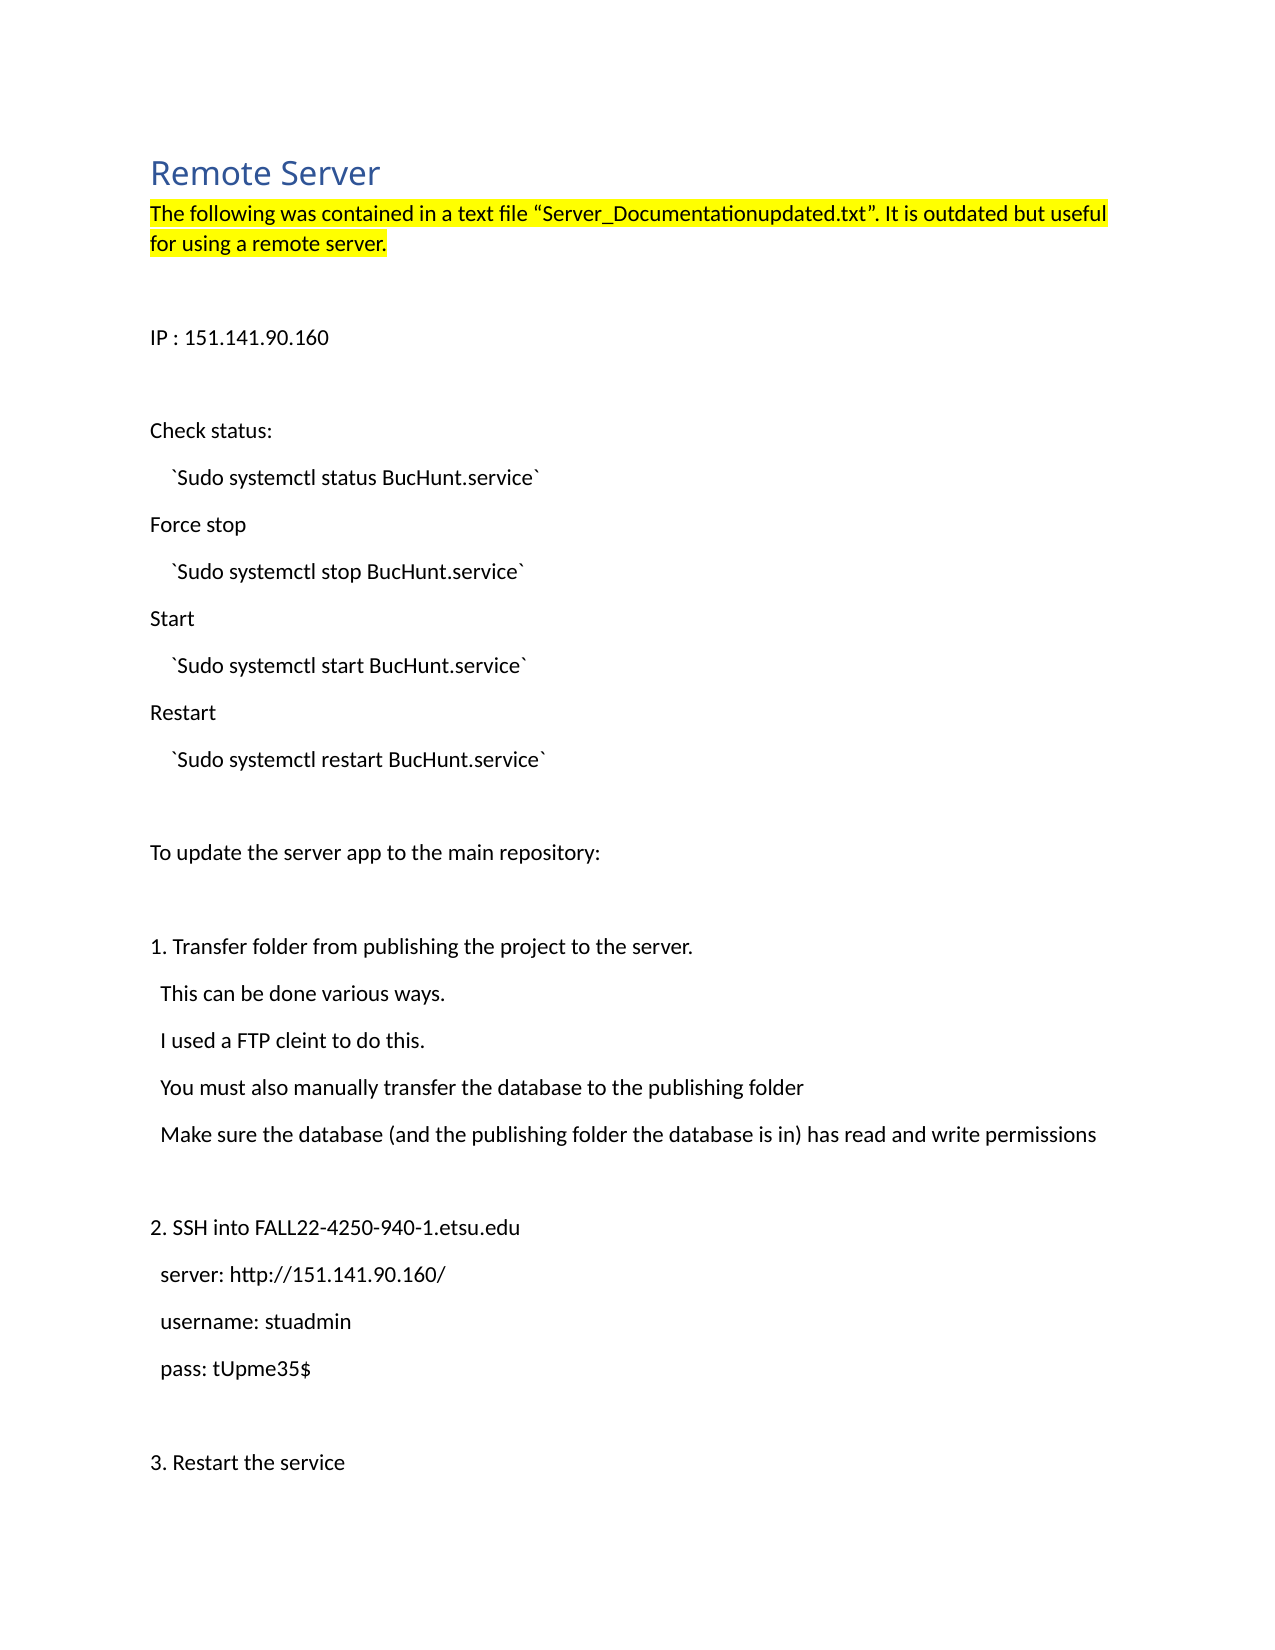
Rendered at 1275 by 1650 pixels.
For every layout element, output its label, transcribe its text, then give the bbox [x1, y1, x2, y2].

text This can be done various ways. [150, 979, 1125, 1007]
text `Sudo systemctl stop BucHunt.service` [150, 557, 1125, 585]
text Make sure the database (and the publishing folder the database is in) has read and write permissions [150, 1120, 1125, 1148]
text I used a FTP cleint to do this. [150, 1026, 1125, 1054]
text Check status: [150, 417, 1125, 445]
text Force stop [150, 510, 1125, 538]
text Restart [150, 698, 1125, 726]
text `Sudo systemctl start BucHunt.service` [150, 651, 1125, 679]
text 1. Transfer folder from publishing the project to the server. [150, 932, 1125, 960]
text 3. Restart the service [150, 1448, 1125, 1476]
text To update the server app to the main repository: [150, 838, 1125, 867]
text You must also manually transfer the database to the publishing folder [150, 1073, 1125, 1101]
text `Sudo systemctl restart BucHunt.service` [150, 745, 1125, 773]
text IP : 151.141.90.160 [150, 323, 1125, 351]
text pass: tUpme35$ [150, 1354, 1125, 1382]
text username: stuadmin [150, 1307, 1125, 1335]
text Start [150, 604, 1125, 632]
text server: http://151.141.90.160/ [150, 1260, 1125, 1288]
subtitle Remote Server [150, 150, 1125, 195]
text The following was contained in a text file “Server_Documentationupdated.txt”. It is outdated but useful for using a remote server. [150, 199, 1125, 257]
text `Sudo systemctl status BucHunt.service` [150, 463, 1125, 492]
text 2. SSH into FALL22-4250-940-1.etsu.edu [150, 1213, 1125, 1242]
